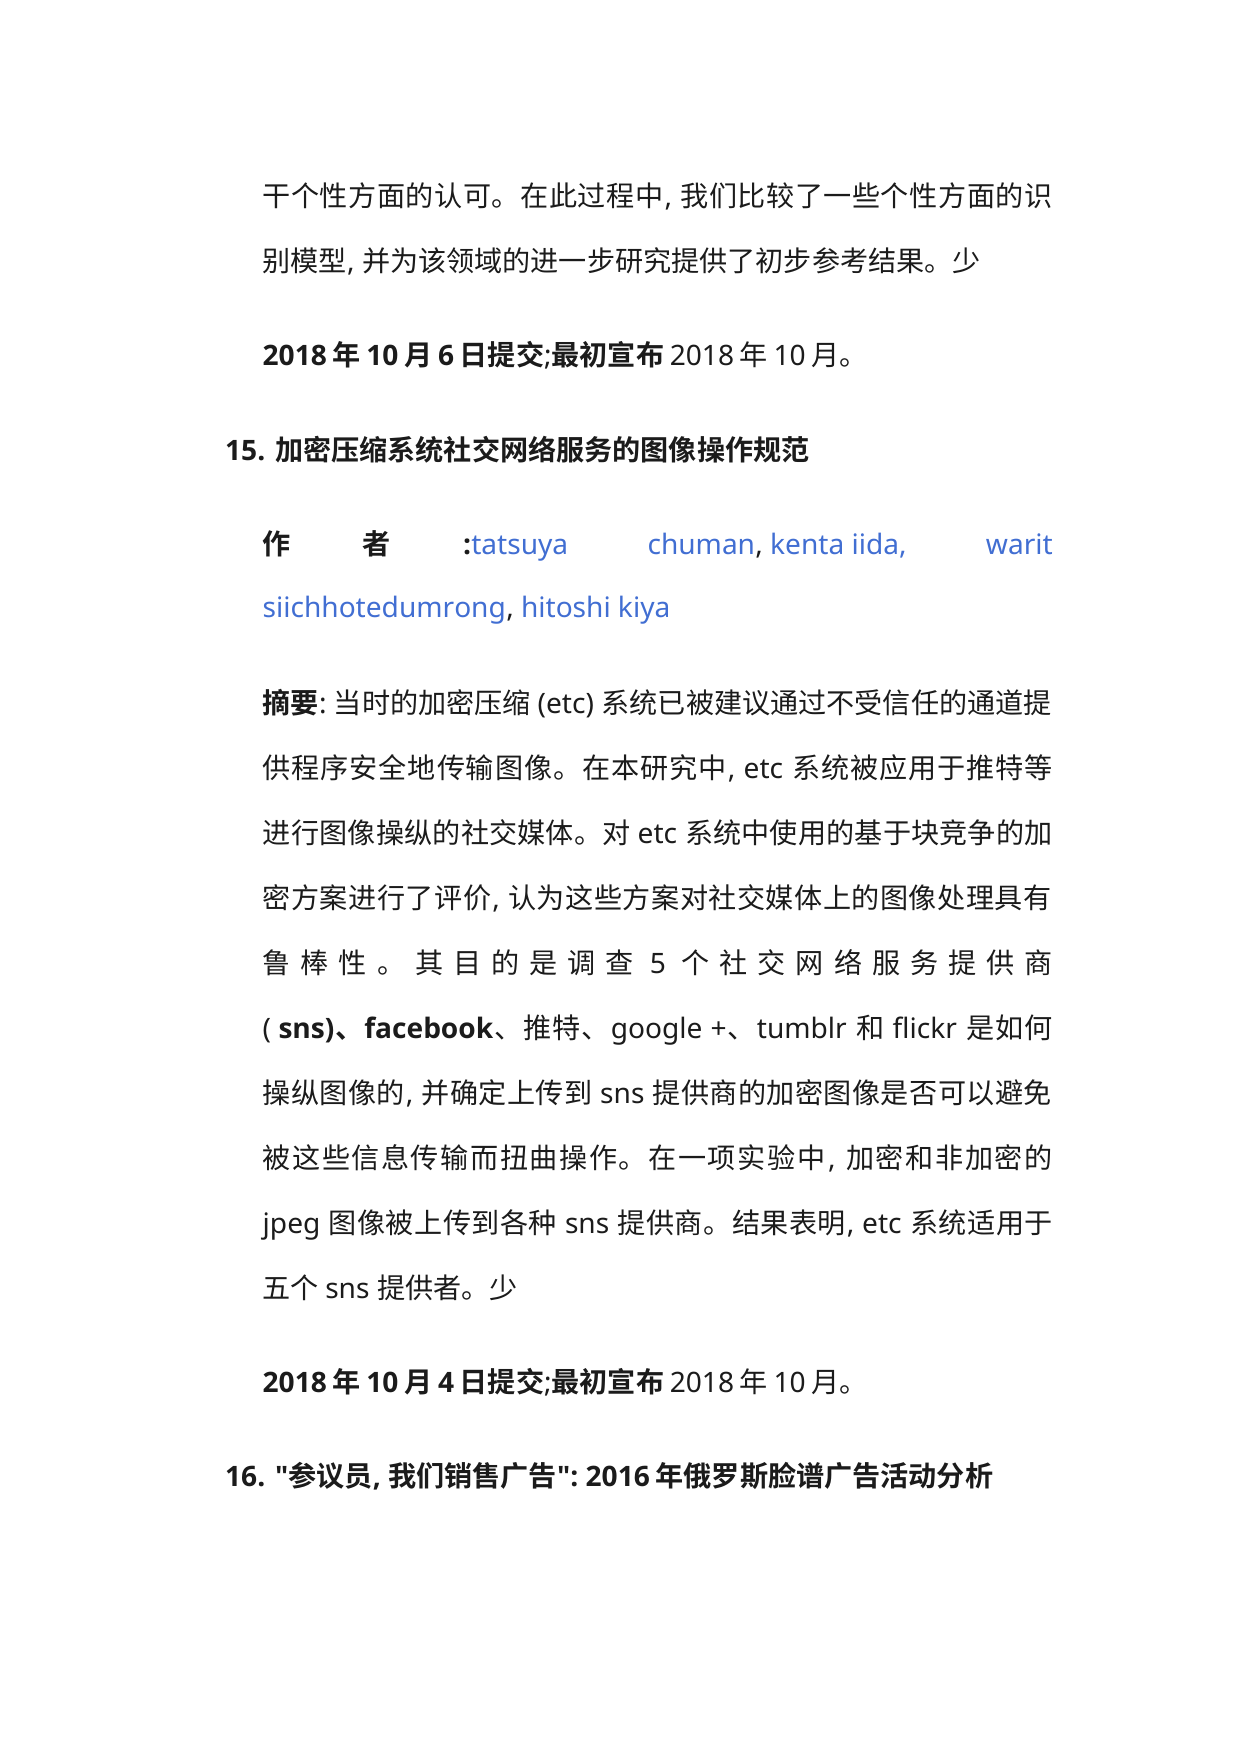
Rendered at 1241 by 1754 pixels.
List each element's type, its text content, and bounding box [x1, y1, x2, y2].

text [262, 162, 1053, 292]
text 作者:tatsuya chuman, kenta iida, warit siichhotedumrong, hitoshi kiya [262, 509, 1053, 639]
list 加密压缩系统社交网络服务的图像操作规范 [225, 415, 1053, 480]
text 2018年10月4日提交;最初宣布2018年10月。 [262, 1348, 1053, 1413]
list "参议员, 我们销售广告": 2016年俄罗斯脸谱广告活动分析 [225, 1442, 1053, 1507]
text 摘要: 当时的加密压缩 (etc) 系统已被建议通过不受信任的通道提供程序安全地传输图像。在本研究中, etc 系统被应用于推特等进行图像操纵的社交媒体。对 etc 系统中使用的基于块竞争的加密方案进行了评价, 认为这些方案对社交媒体上的图像处理具有鲁棒性。其目的是调查5个社交网络服务提供商 ( sns)、facebook、推特、google +、tumblr 和 flickr 是如何操纵图像的, 并确定上传到 sns 提供商的加密图像是否可以避免被这些信息传输而扭曲操作。在一项实验中, 加密和非加密的 jpeg 图像被上传到各种 sns 提供商。结果表明, etc 系统适用于五个 sns 提供者。少 [262, 669, 1053, 1319]
text 2018年10月6日提交;最初宣布2018年10月。 [262, 321, 1053, 386]
